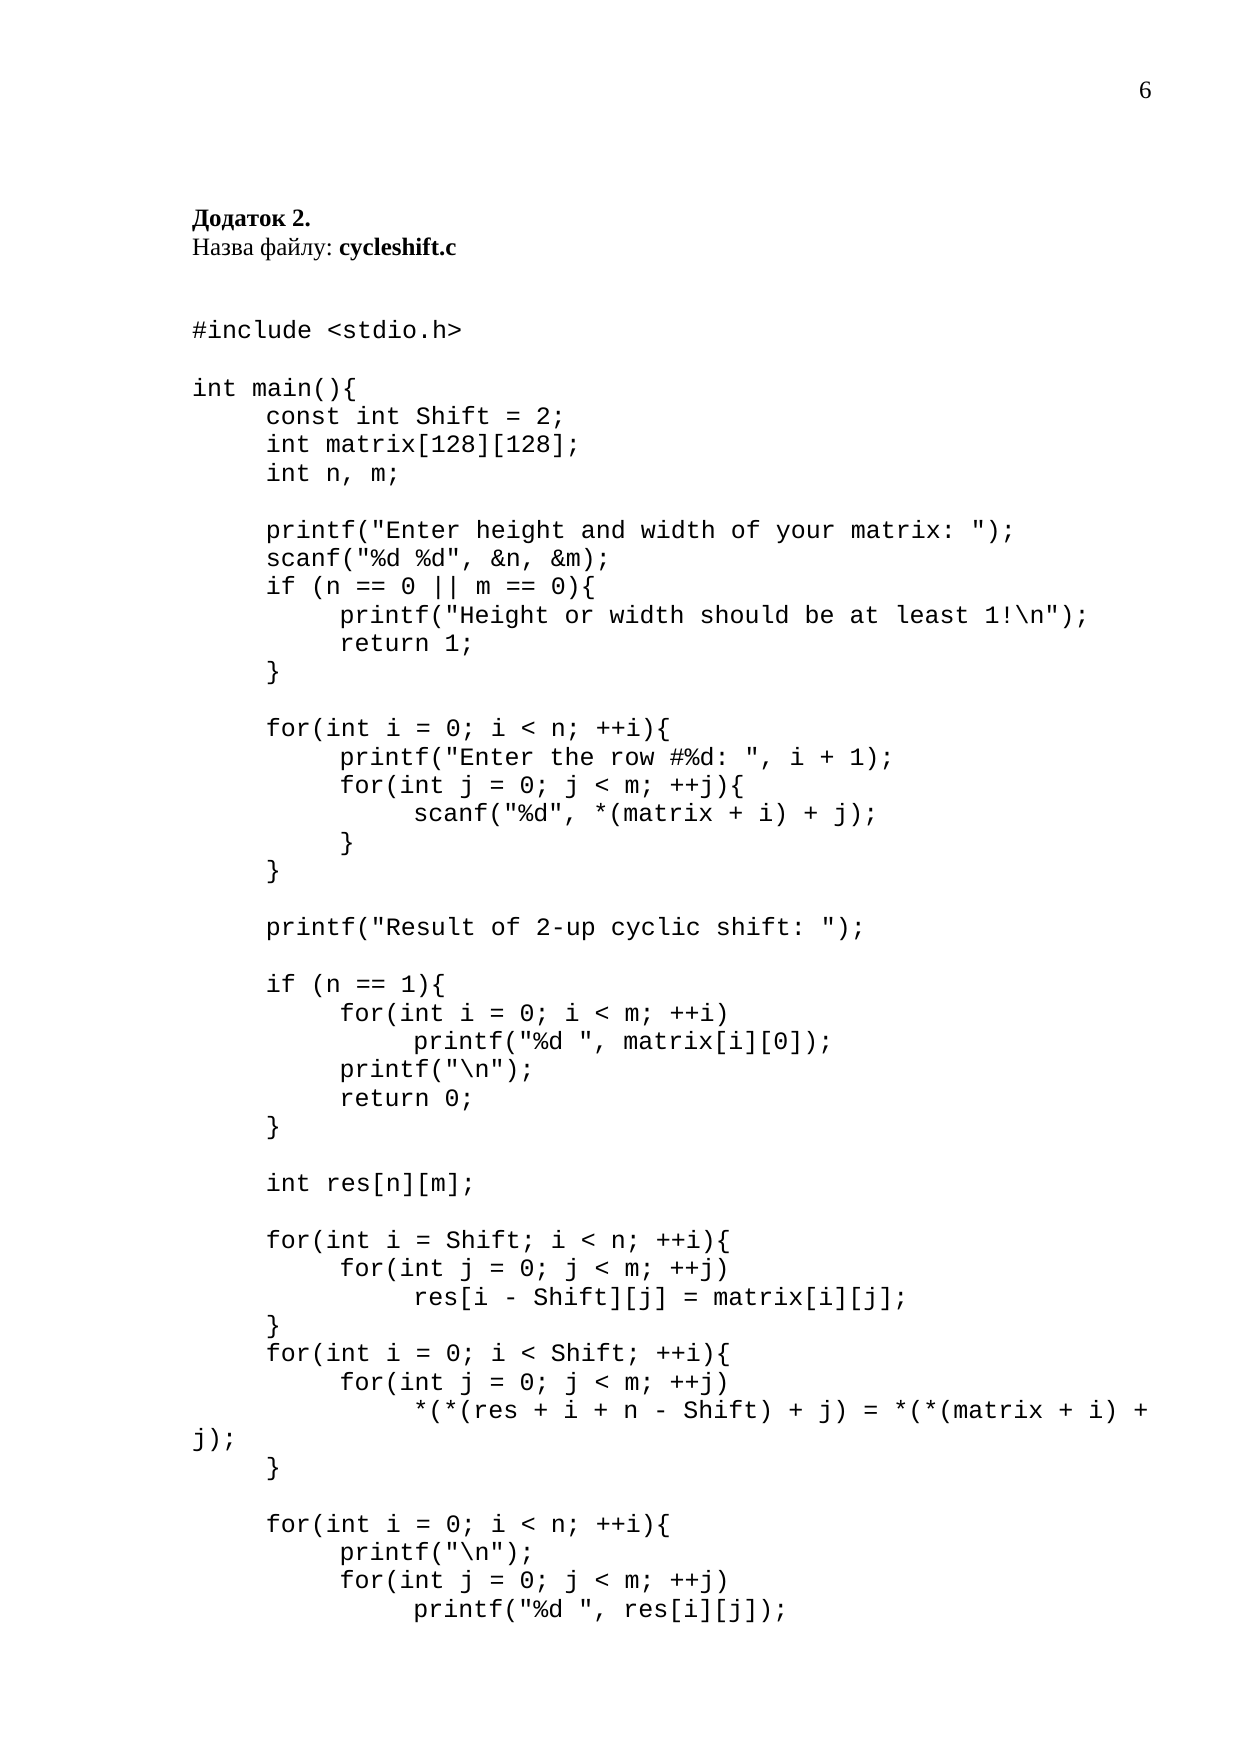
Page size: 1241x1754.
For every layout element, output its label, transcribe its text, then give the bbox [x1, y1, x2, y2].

text int res[n][m]; [192, 1171, 1152, 1199]
text Додаток 2. [118, 203, 1152, 232]
text printf("Result of 2-up cyclic shift: "); [192, 915, 1152, 943]
text for(int j = 0; j < m; ++j){ [192, 773, 1152, 801]
text return 0; [192, 1085, 1152, 1113]
text for(int j = 0; j < m; ++j) [192, 1369, 1152, 1398]
text printf("Height or width should be at least 1!\n"); [192, 602, 1152, 631]
text } [192, 1454, 1152, 1483]
text } [192, 829, 1152, 858]
text for(int j = 0; j < m; ++j) [192, 1256, 1152, 1284]
text int main(){ [192, 375, 1152, 403]
text for(int i = 0; i < m; ++i) [192, 1000, 1152, 1028]
text for(int i = 0; i < n; ++i){ [192, 716, 1152, 744]
text const int Shift = 2; [192, 403, 1152, 432]
text if (n == 0 || m == 0){ [192, 574, 1152, 602]
text } [192, 659, 1152, 687]
text printf("%d ", matrix[i][0]); [192, 1028, 1152, 1057]
text printf("%d ", res[i][j]); [192, 1596, 1152, 1625]
text } [192, 858, 1152, 886]
text printf("\n"); [192, 1540, 1152, 1568]
text printf("Enter height and width of your matrix: "); [192, 517, 1152, 546]
text } [192, 1313, 1152, 1341]
text for(int j = 0; j < m; ++j) [192, 1568, 1152, 1596]
text printf("\n"); [192, 1057, 1152, 1085]
text if (n == 1){ [192, 972, 1152, 1000]
text Назва файлу: cycleshift.c [118, 232, 1152, 261]
text } [192, 1113, 1152, 1142]
text scanf("%d %d", &n, &m); [192, 546, 1152, 574]
text int n, m; [192, 460, 1152, 488]
text int matrix[128][128]; [192, 432, 1152, 460]
text return 1; [192, 631, 1152, 659]
text #include <stdio.h> [192, 318, 1152, 346]
text for(int i = 0; i < Shift; ++i){ [192, 1341, 1152, 1369]
text for(int i = 0; i < n; ++i){ [192, 1511, 1152, 1540]
text for(int i = Shift; i < n; ++i){ [192, 1228, 1152, 1256]
text res[i - Shift][j] = matrix[i][j]; [192, 1284, 1152, 1313]
text *(*(res + i + n - Shift) + j) = *(*(matrix + i) + j); [192, 1398, 1152, 1454]
text printf("Enter the row #%d: ", i + 1); [192, 744, 1152, 773]
text scanf("%d", *(matrix + i) + j); [192, 801, 1152, 829]
